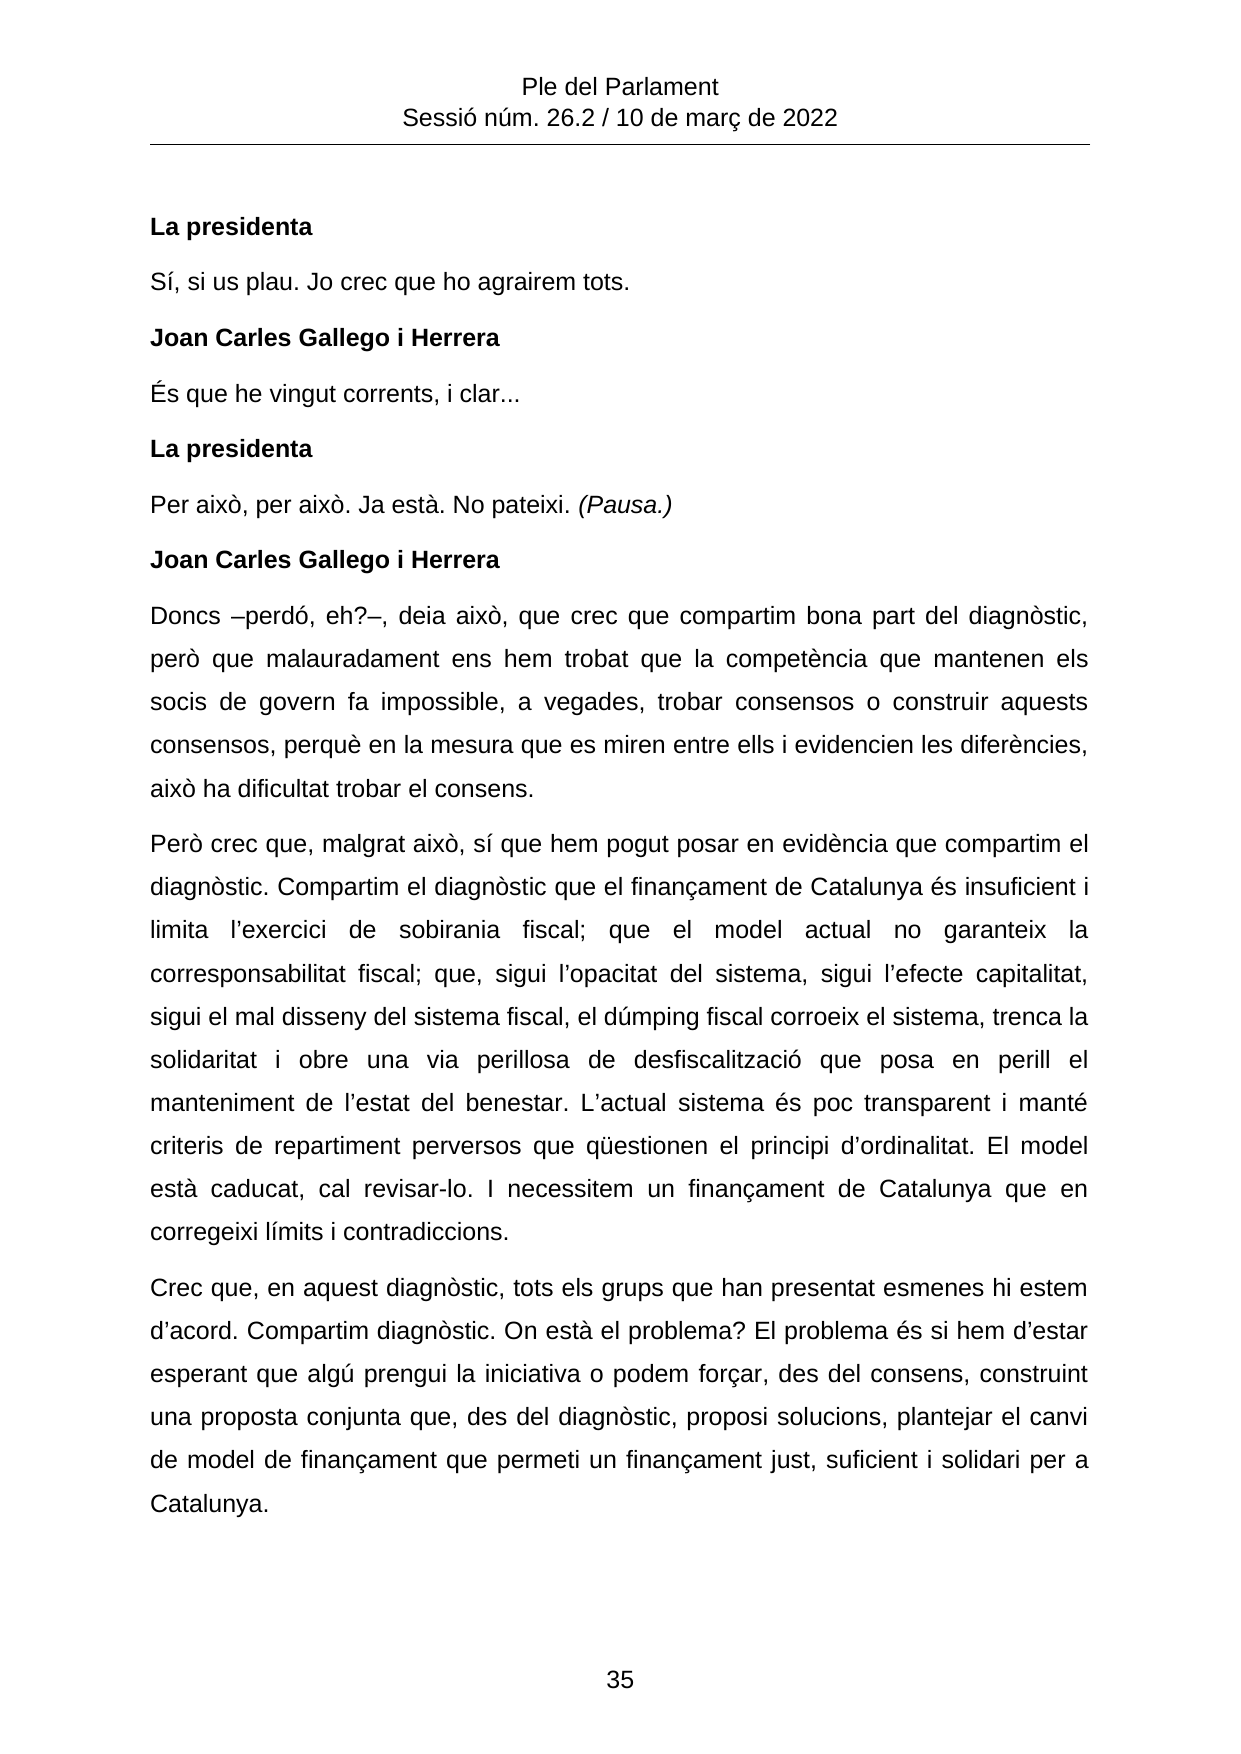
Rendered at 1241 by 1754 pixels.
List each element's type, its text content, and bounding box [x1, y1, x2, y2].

text Joan Carles Gallego i Herrera [150, 323, 1090, 352]
text Per això, per això. Ja està. No pateixi. (Pausa.) [150, 490, 1090, 519]
text La presidenta [150, 212, 1090, 241]
text Però crec que, malgrat això, sí que hem pogut posar en evidència que compartim el diagnòstic. Compartim el diagnòstic que el finançament de Catalunya és insuficient i limita l’exercici de sobirania fiscal; que el model actual no garanteix la corresponsabilitat fiscal; que, sigui l’opacitat del sistema, sigui l’efecte capitalitat, sigui el mal disseny del sistema fiscal, el dúmping fiscal corroeix el sistema, trenca la solidaritat i obre una via perillosa de desfiscalització que posa en perill el manteniment de l’estat del benestar. L’actual sistema és poc transparent i manté criteris de repartiment perversos que qüestionen el principi d’ordinalitat. El model està caducat, cal revisar-lo. I necessitem un finançament de Catalunya que en corregeixi límits i contradiccions. [150, 829, 1090, 1246]
text És que he vingut corrents, i clar... [150, 379, 1090, 407]
text Joan Carles Gallego i Herrera [150, 546, 1090, 574]
text Crec que, en aquest diagnòstic, tots els grups que han presentat esmenes hi estem d’acord. Compartim diagnòstic. On està el problema? El problema és si hem d’estar esperant que algú prengui la iniciativa o podem forçar, des del consens, construint una proposta conjunta que, des del diagnòstic, proposi solucions, plantejar el canvi de model de finançament que permeti un finançament just, suficient i solidari per a Catalunya. [150, 1273, 1090, 1517]
text La presidenta [150, 434, 1090, 463]
text Doncs –perdó, eh?–, deia això, que crec que compartim bona part del diagnòstic, però que malauradament ens hem trobat que la competència que mantenen els socis de govern fa impossible, a vegades, trobar consensos o construir aquests consensos, perquè en la mesura que es miren entre ells i evidencien les diferències, això ha dificultat trobar el consens. [150, 601, 1090, 802]
text Sí, si us plau. Jo crec que ho agrairem tots. [150, 267, 1090, 296]
